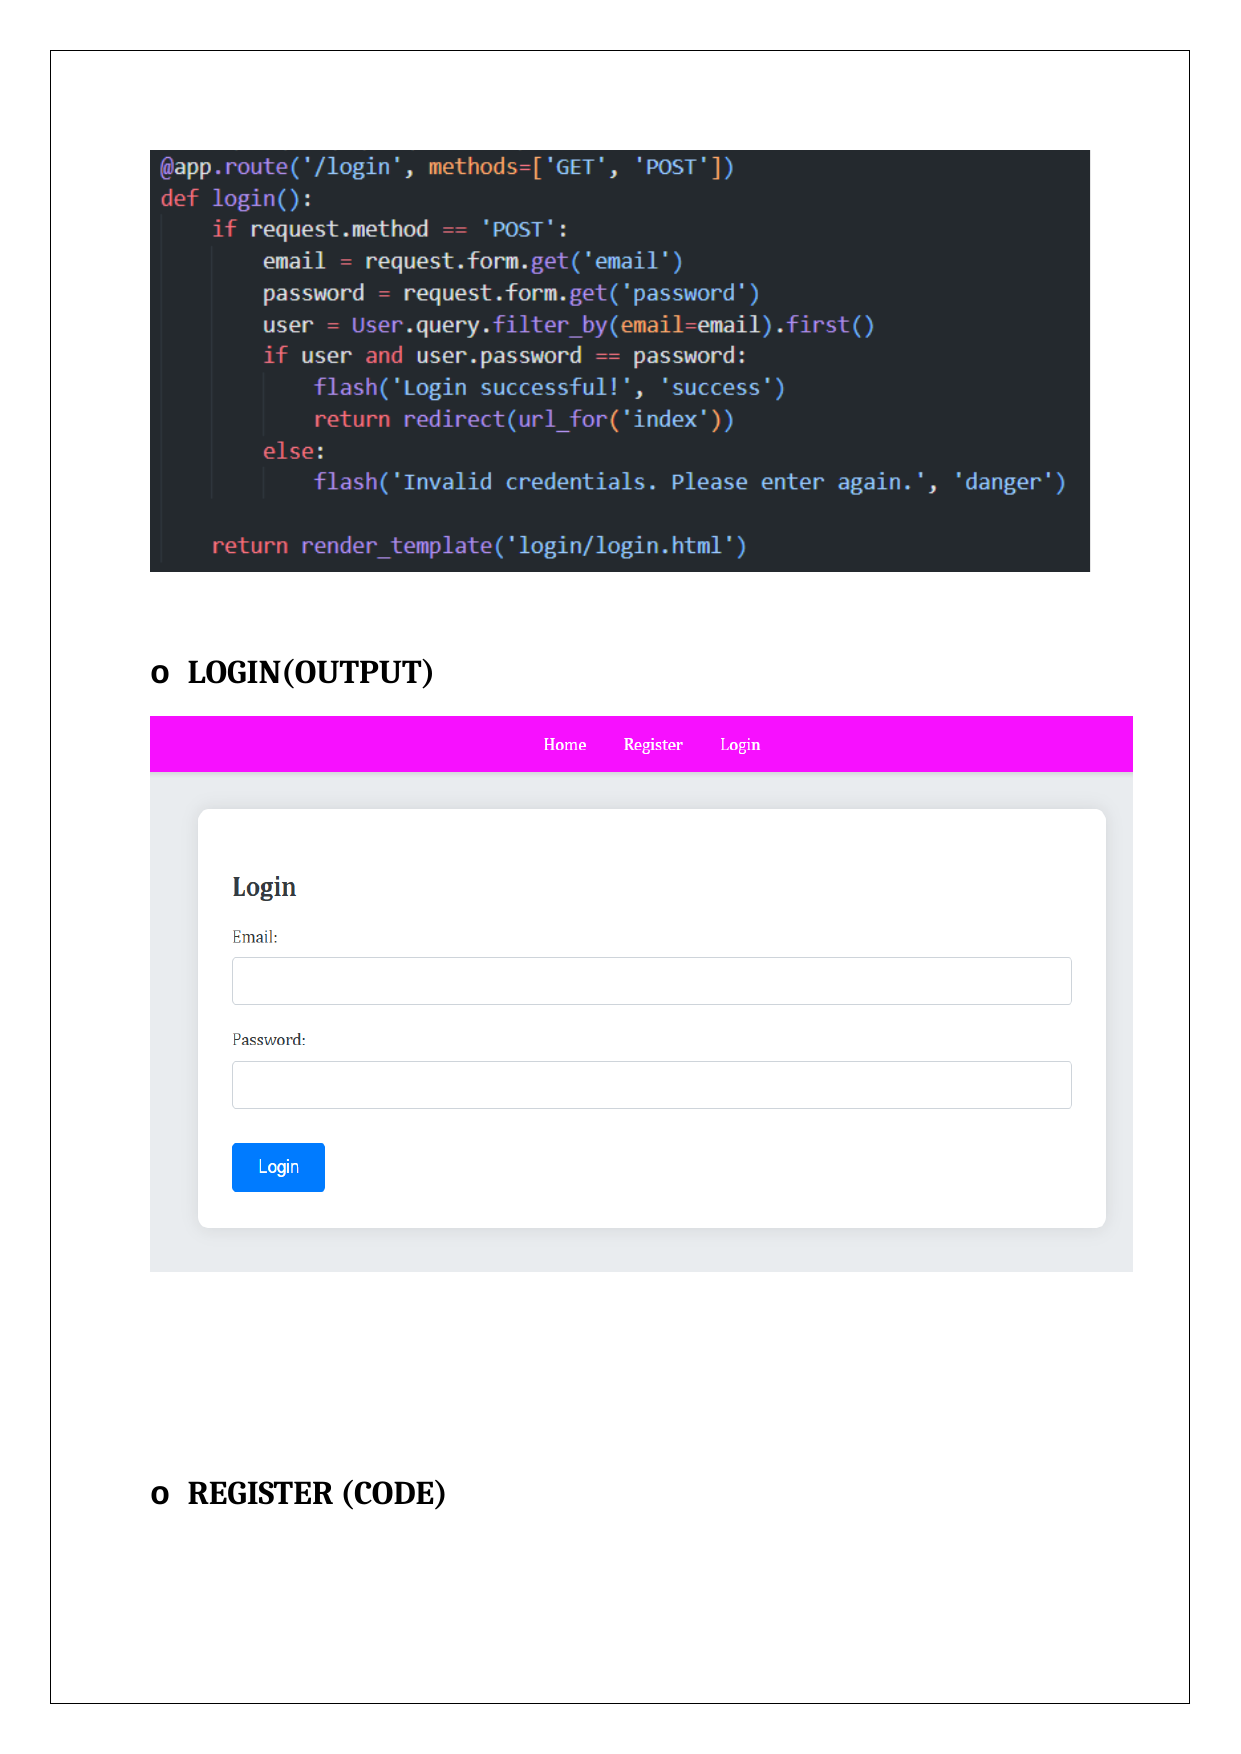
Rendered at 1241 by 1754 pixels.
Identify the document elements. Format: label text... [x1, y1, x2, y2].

picture [150, 150, 1091, 572]
picture [150, 716, 1133, 1272]
list LOGIN(OUTPUT) [150, 653, 1090, 693]
list REGISTER (CODE) [150, 1475, 1090, 1515]
